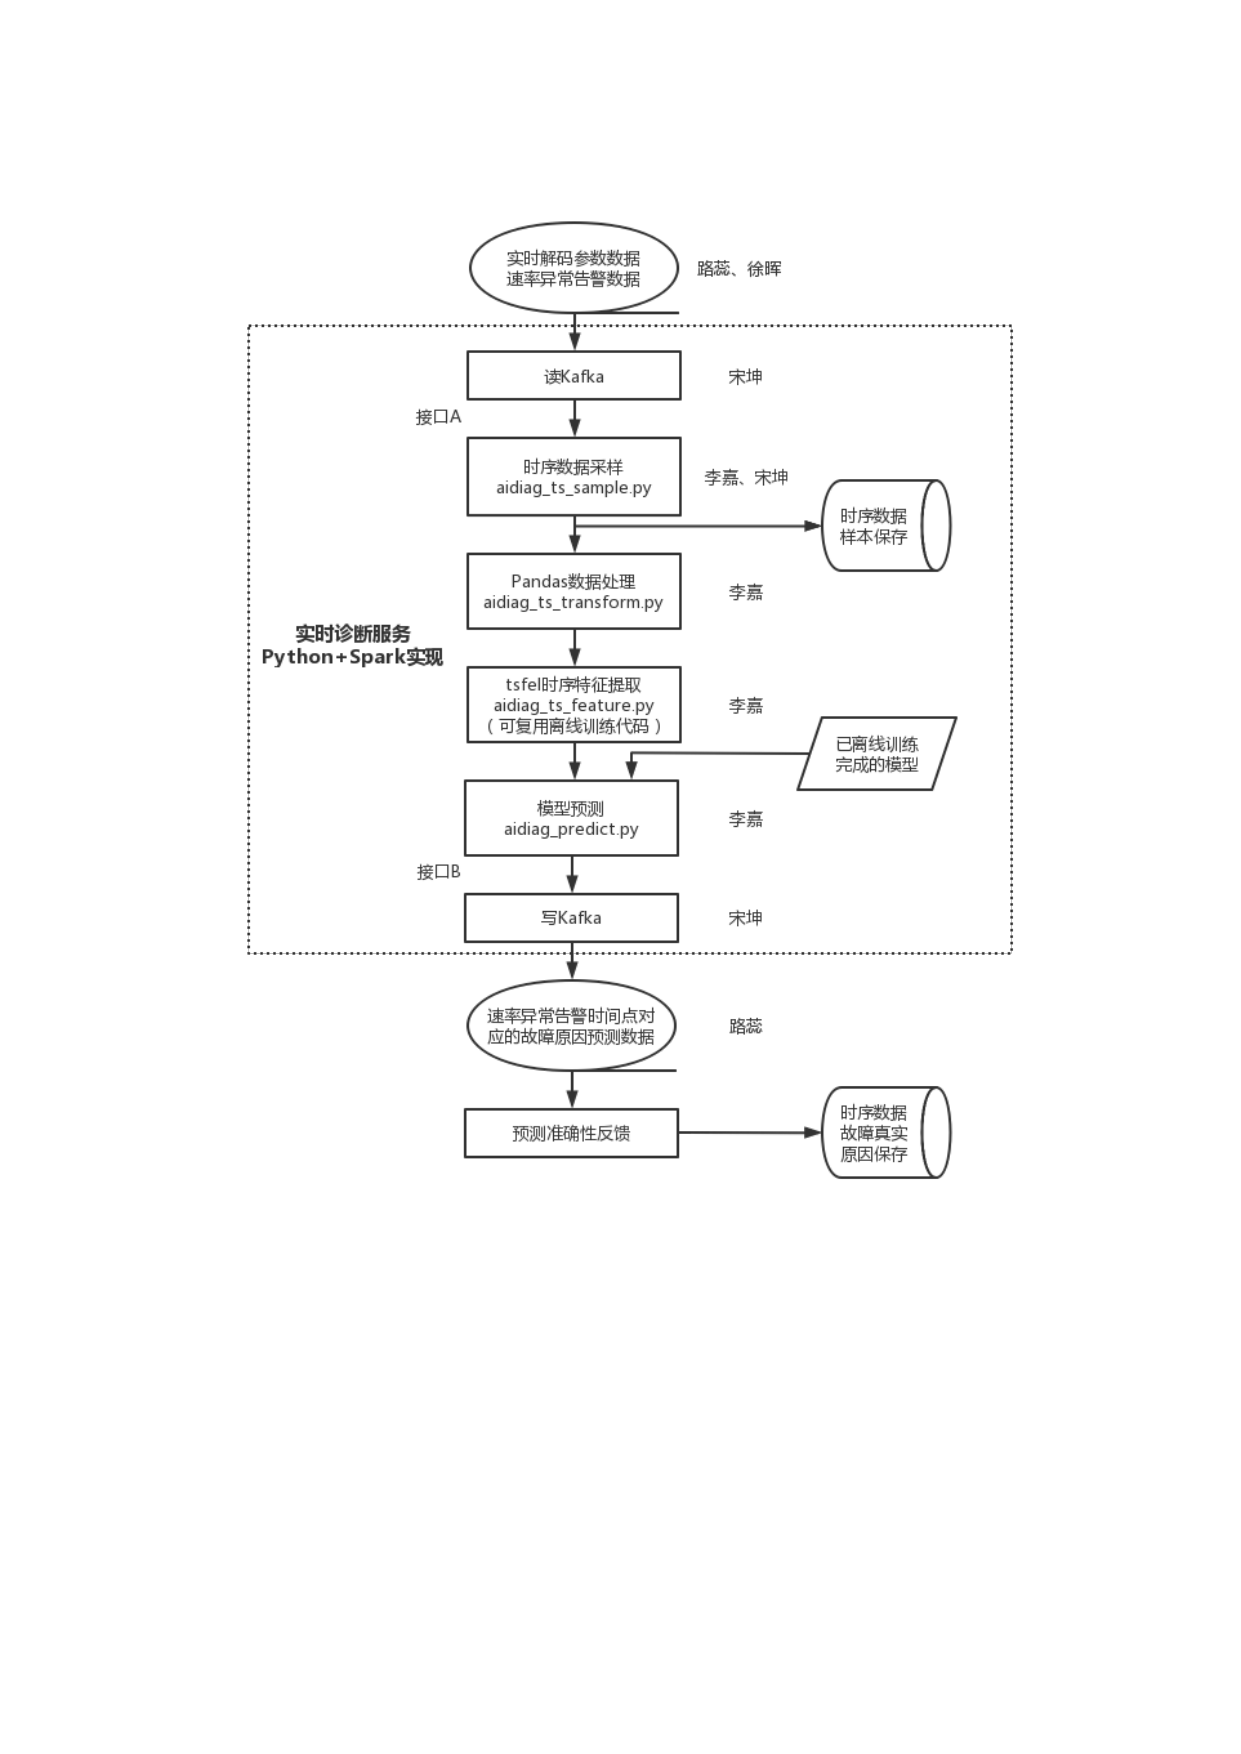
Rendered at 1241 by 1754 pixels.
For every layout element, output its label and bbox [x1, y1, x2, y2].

picture [187, 162, 1053, 1219]
